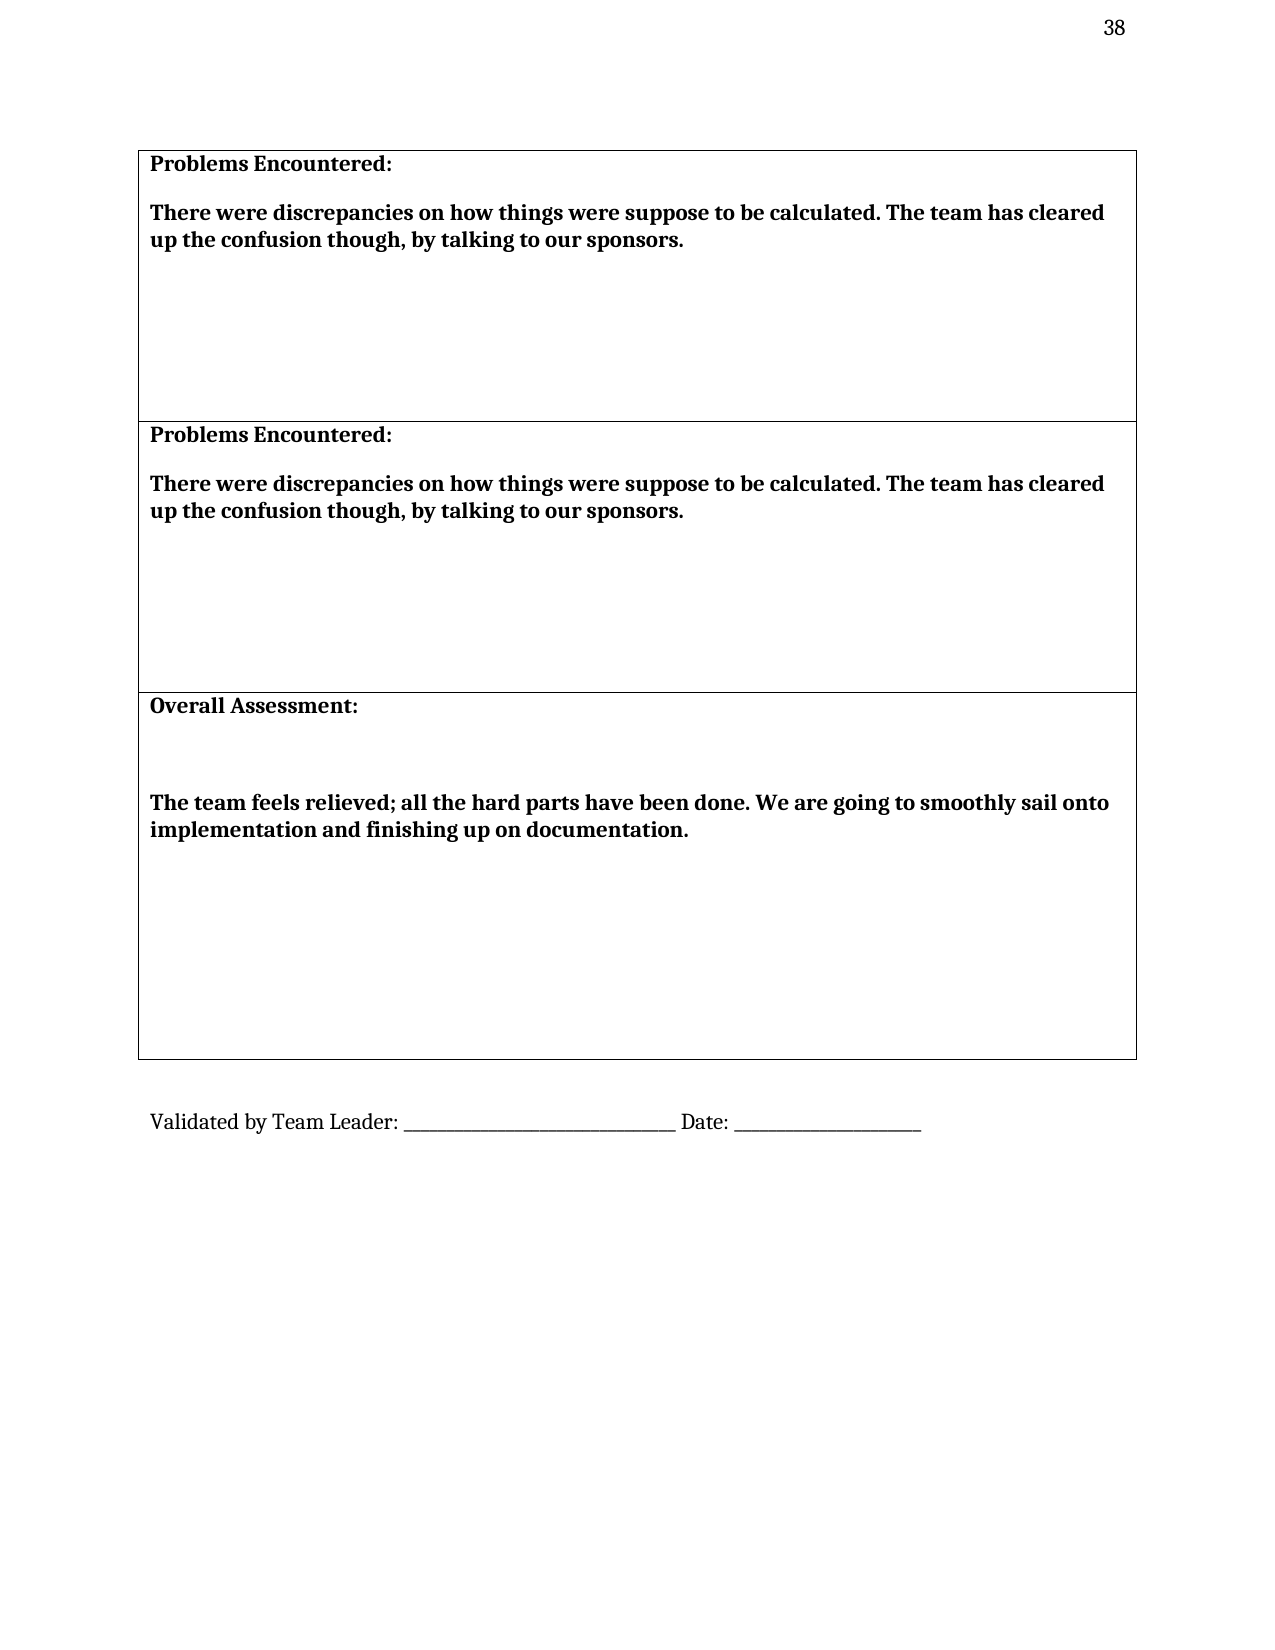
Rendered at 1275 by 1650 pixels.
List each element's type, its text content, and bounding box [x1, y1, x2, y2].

table_cell Overall Assessment: The team feels relieved; all the hard parts have been done. We are going to smoothly sail onto implementation and finishing up on documentation. [139, 693, 1136, 1059]
table_cell Problems Encountered: There were discrepancies on how things were suppose to be calculated. The team has cleared up the confusion though, by talking to our sponsors. [139, 151, 1136, 421]
table_cell Problems Encountered: There were discrepancies on how things were suppose to be calculated. The team has cleared up the confusion though, by talking to our sponsors. [139, 422, 1136, 692]
text Validated by Team Leader: ________________________________ Date: ______________________ [150, 1109, 1125, 1135]
